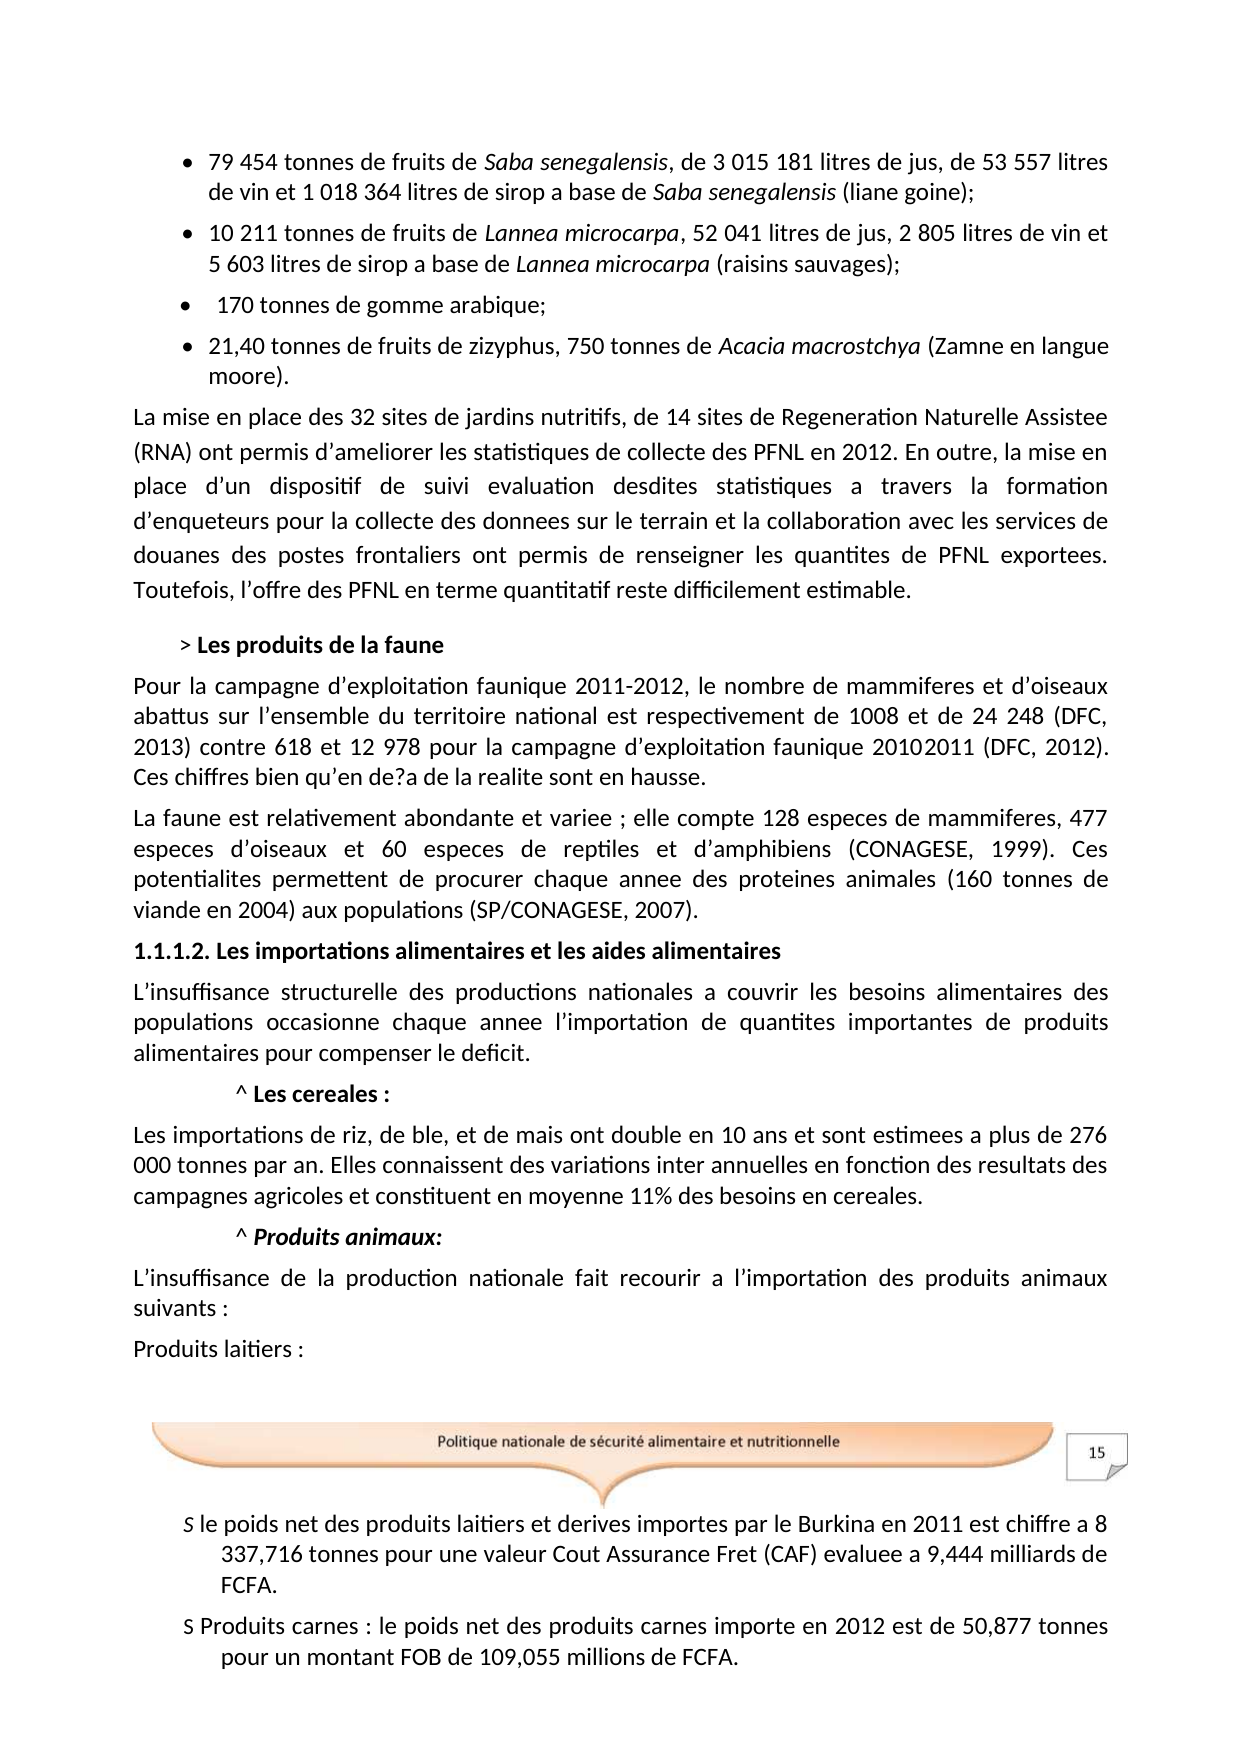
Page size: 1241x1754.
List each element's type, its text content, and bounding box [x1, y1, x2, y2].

text Produits laitiers : [133, 1333, 1110, 1364]
text L’insuffisance structurelle des productions nationales a couvrir les besoins alimentaires des populations occasionne chaque annee l’importation de quantites importantes de produits alimentaires pour compenser le deficit. [133, 976, 1110, 1067]
text La faune est relativement abondante et variee ; elle compte 128 especes de mammiferes, 477 especes d’oiseaux et 60 especes de reptiles et d’amphibiens (CONAGESE, 1999). Ces potentialites permettent de procurer chaque annee des proteines animales (160 tonnes de viande en 2004) aux populations (SP/CONAGESE, 2007). [133, 802, 1110, 924]
text S le poids net des produits laitiers et derives importes par le Burkina en 2011 est chiffre a 8 337,716 tonnes pour une valeur Cout Assurance Fret (CAF) evaluee a 9,444 milliards de FCFA. [183, 1509, 1110, 1600]
list 10 211 tonnes de fruits de Lannea microcarpa, 52 041 litres de jus, 2 805 litres de vin et 5 603 litres de sirop a base de Lannea microcarpa (raisins sauvages); [181, 217, 1110, 278]
picture [151, 1422, 1128, 1509]
text ^ Les cereales : [133, 1078, 1110, 1108]
text ^ Produits animaux: [133, 1221, 1110, 1251]
text L’insuffisance de la production nationale fait recourir a l’importation des produits animaux suivants : [133, 1262, 1110, 1323]
subtitle > Les produits de la faune [133, 629, 1110, 659]
list 170 tonnes de gomme arabique; [133, 289, 1110, 319]
list 79 454 tonnes de fruits de Saba senegalensis, de 3 015 181 litres de jus, de 53 557 litres de vin et 1 018 364 litres de sirop a base de Saba senegalensis (liane goine); [181, 146, 1110, 207]
text Pour la campagne d’exploitation faunique 2011-2012, le nombre de mammiferes et d’oiseaux abattus sur l’ensemble du territoire national est respectivement de 1008 et de 24 248 (DFC, 2013) contre 618 et 12 978 pour la campagne d’exploitation faunique 20102011 (DFC, 2012). Ces chiffres bien qu’en de?a de la realite sont en hausse. [133, 670, 1110, 792]
list 21,40 tonnes de fruits de zizyphus, 750 tonnes de Acacia macrostchya (Zamne en langue moore). [181, 330, 1110, 391]
text S Produits carnes : le poids net des produits carnes importe en 2012 est de 50,877 tonnes pour un montant FOB de 109,055 millions de FCFA. [183, 1610, 1110, 1671]
text Les importations de riz, de ble, et de mais ont double en 10 ans et sont estimees a plus de 276 000 tonnes par an. Elles connaissent des variations inter annuelles en fonction des resultats des campagnes agricoles et constituent en moyenne 11% des besoins en cereales. [133, 1119, 1110, 1210]
text La mise en place des 32 sites de jardins nutritifs, de 14 sites de Regeneration Naturelle Assistee (RNA) ont permis d’ameliorer les statistiques de collecte des PFNL en 2012. En outre, la mise en place d’un dispositif de suivi evaluation desdites statistiques a travers la formation d’enqueteurs pour la collecte des donnees sur le terrain et la collaboration avec les services de douanes des postes frontaliers ont permis de renseigner les quantites de PFNL exportees. Toutefois, l’offre des PFNL en terme quantitatif reste difficilement estimable. [133, 401, 1110, 604]
subtitle 1.1.1.2. Les importations alimentaires et les aides alimentaires [133, 935, 1110, 966]
